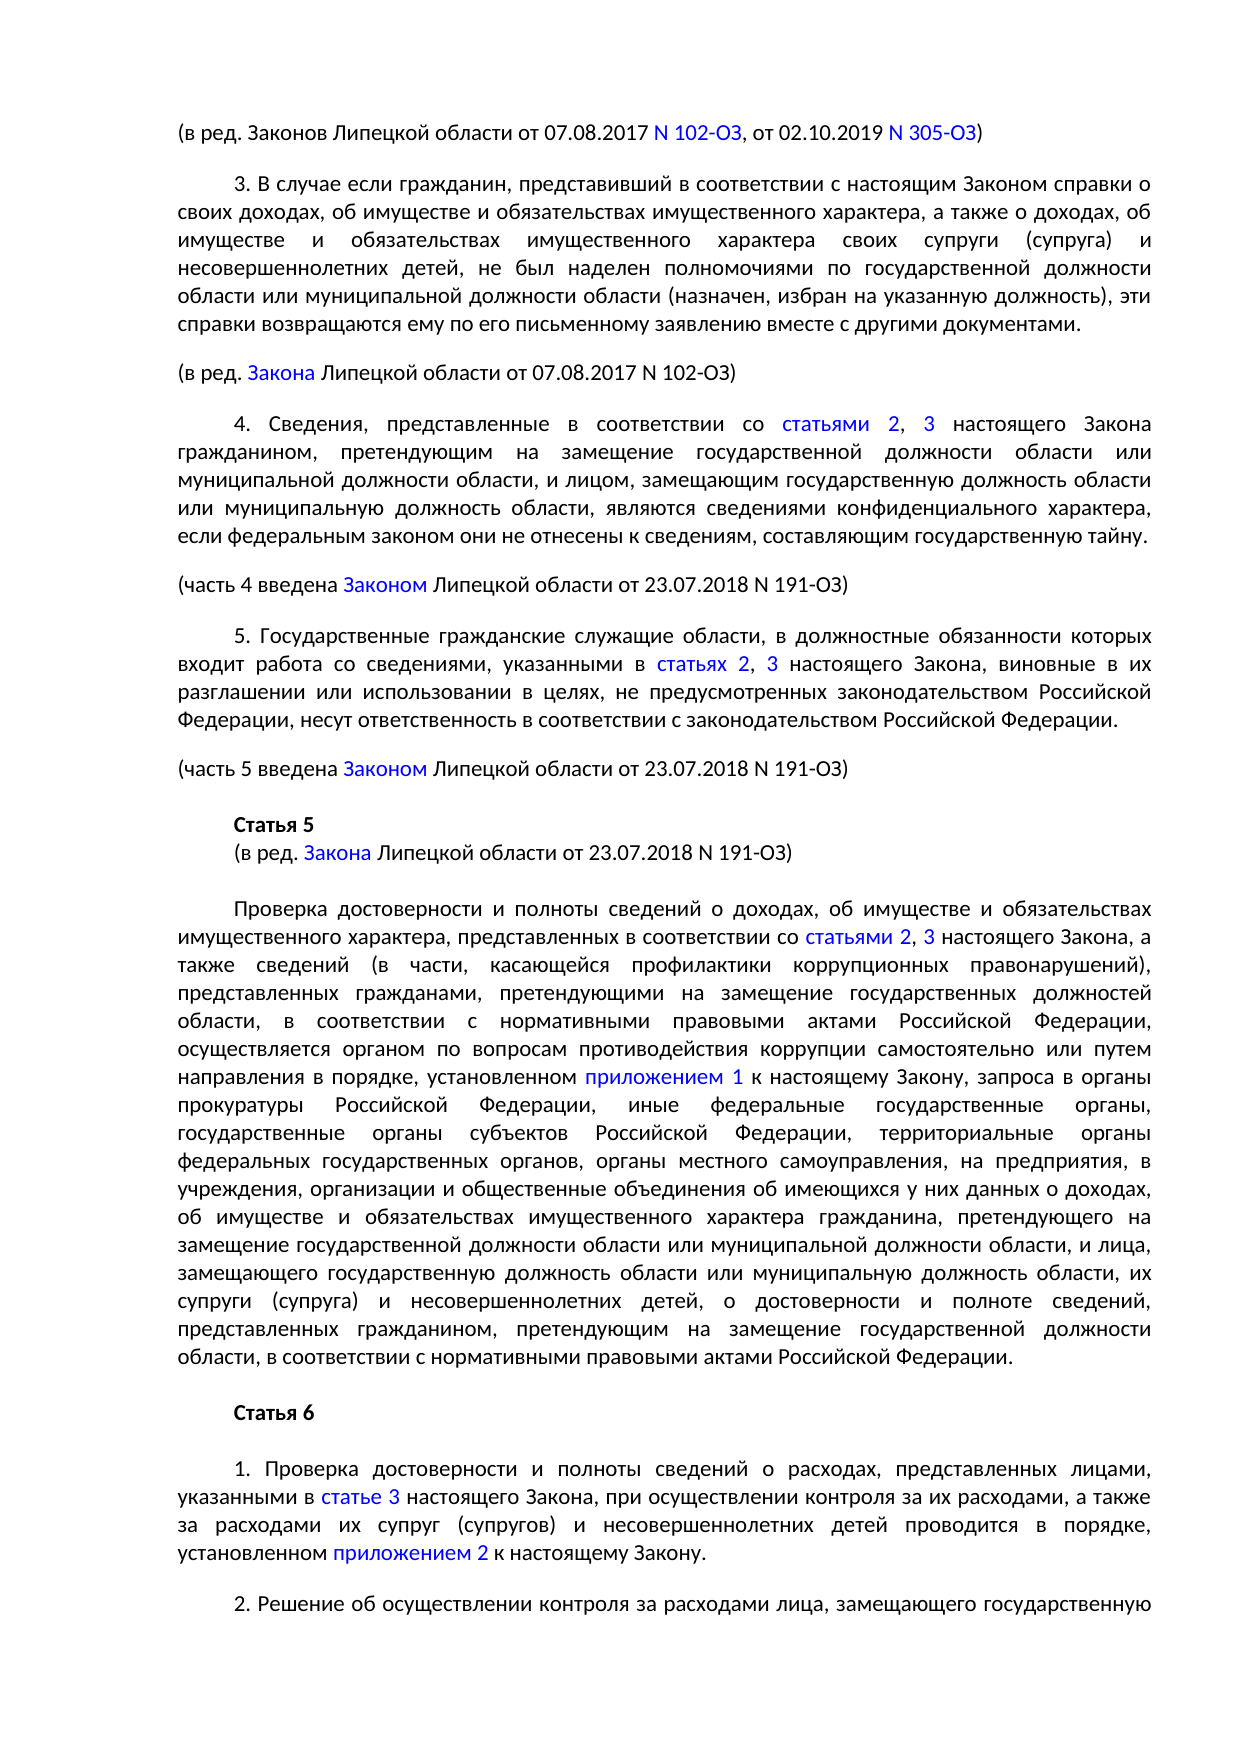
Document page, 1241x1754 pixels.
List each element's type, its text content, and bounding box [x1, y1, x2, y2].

text 4. Сведения, представленные в соответствии со статьями 2, 3 настоящего Закона гражданином, претендующим на замещение государственной должности области или муниципальной должности области, и лицом, замещающим государственную должность области или муниципальную должность области, являются сведениями конфиденциального характера, если федеральным законом они не отнесены к сведениям, составляющим государственную тайну. [177, 409, 1152, 549]
text Проверка достоверности и полноты сведений о доходах, об имуществе и обязательствах имущественного характера, представленных в соответствии со статьями 2, 3 настоящего Закона, а также сведений (в части, касающейся профилактики коррупционных правонарушений), представленных гражданами, претендующими на замещение государственных должностей области, в соответствии с нормативными правовыми актами Российской Федерации, осуществляется органом по вопросам противодействия коррупции самостоятельно или путем направления в порядке, установленном приложением 1 к настоящему Закону, запроса в органы прокуратуры Российской Федерации, иные федеральные государственные органы, государственные органы субъектов Российской Федерации, территориальные органы федеральных государственных органов, органы местного самоуправления, на предприятия, в учреждения, организации и общественные объединения об имеющихся у них данных о доходах, об имуществе и обязательствах имущественного характера гражданина, претендующего на замещение государственной должности области или муниципальной должности области, и лица, замещающего государственную должность области или муниципальную должность области, их супруги (супруга) и несовершеннолетних детей, о достоверности и полноте сведений, представленных гражданином, претендующим на замещение государственной должности области, в соответствии с нормативными правовыми актами Российской Федерации. [177, 894, 1152, 1370]
text (часть 5 введена Законом Липецкой области от 23.07.2018 N 191-ОЗ) [177, 754, 1152, 782]
text 1. Проверка достоверности и полноты сведений о расходах, представленных лицами, указанными в статье 3 настоящего Закона, при осуществлении контроля за их расходами, а также за расходами их супруг (супругов) и несовершеннолетних детей проводится в порядке, установленном приложением 2 к настоящему Закону. [177, 1454, 1152, 1566]
title Статья 6 [177, 1398, 1152, 1426]
text (часть 4 введена Законом Липецкой области от 23.07.2018 N 191-ОЗ) [177, 570, 1152, 598]
title Статья 5 [177, 810, 1152, 838]
text (в ред. Законов Липецкой области от 07.08.2017 N 102-ОЗ, от 02.10.2019 N 305-ОЗ) [177, 118, 1152, 146]
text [177, 1589, 1152, 1617]
text (в ред. Закона Липецкой области от 07.08.2017 N 102-ОЗ) [177, 358, 1152, 386]
text (в ред. Закона Липецкой области от 23.07.2018 N 191-ОЗ) [177, 838, 1152, 866]
text 5. Государственные гражданские служащие области, в должностные обязанности которых входит работа со сведениями, указанными в статьях 2, 3 настоящего Закона, виновные в их разглашении или использовании в целях, не предусмотренных законодательством Российской Федерации, несут ответственность в соответствии с законодательством Российской Федерации. [177, 621, 1152, 733]
text 3. В случае если гражданин, представивший в соответствии с настоящим Законом справки о своих доходах, об имуществе и обязательствах имущественного характера, а также о доходах, об имуществе и обязательствах имущественного характера своих супруги (супруга) и несовершеннолетних детей, не был наделен полномочиями по государственной должности области или муниципальной должности области (назначен, избран на указанную должность), эти справки возвращаются ему по его письменному заявлению вместе с другими документами. [177, 169, 1152, 337]
